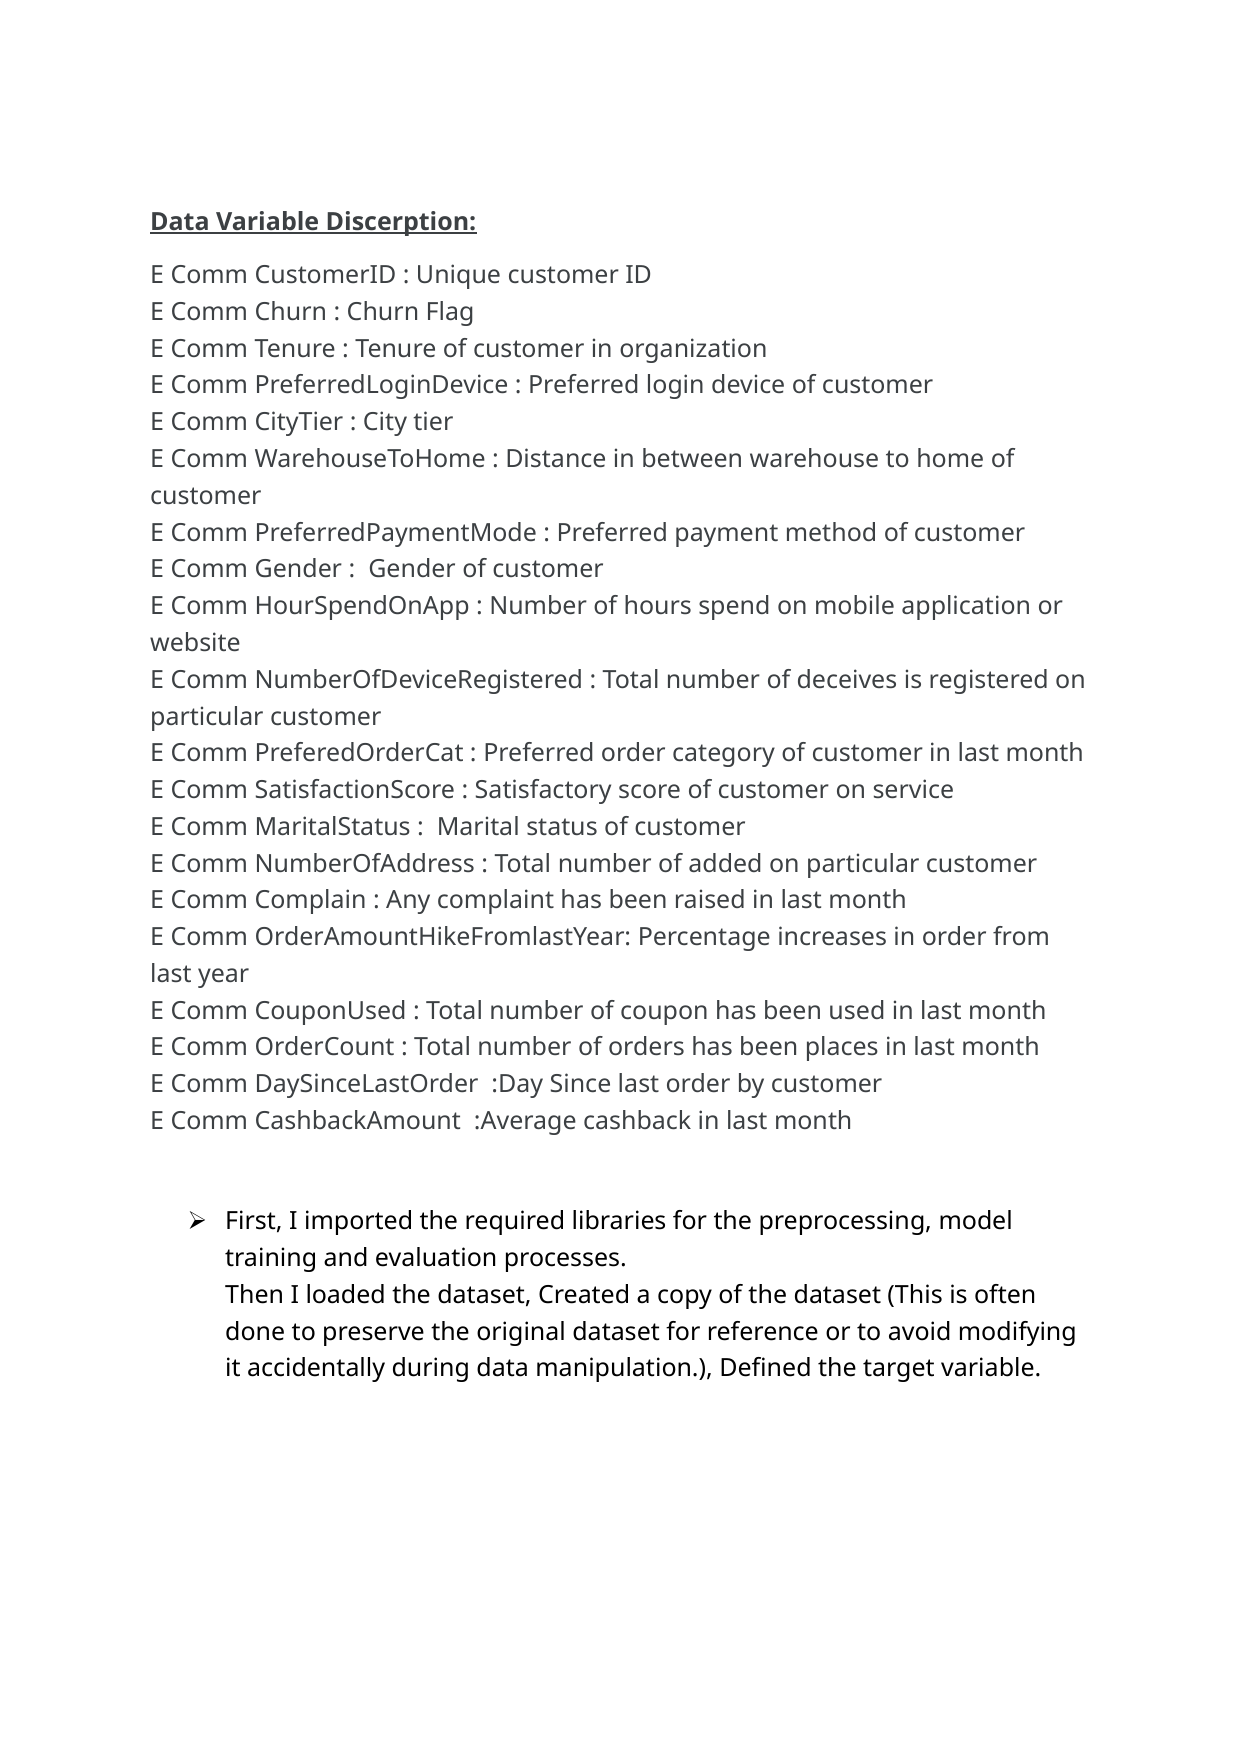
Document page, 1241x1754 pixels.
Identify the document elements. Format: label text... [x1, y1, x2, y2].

list First, I imported the required libraries for the preprocessing, model training and evaluation processes. Then I loaded the dataset, Created a copy of the dataset (This is often done to preserve the original dataset for reference or to avoid modifying it accidentally during data manipulation.), Defined the target variable. [187, 1203, 1090, 1384]
text Data Variable Discerption: [150, 203, 1090, 237]
text E Comm CustomerID : Unique customer ID E Comm Churn : Churn Flag E Comm Tenure : Tenure of customer in organization E Comm PreferredLoginDevice : Preferred login device of customer E Comm CityTier : City tier E Comm WarehouseToHome : Distance in between warehouse to home of customer E Comm PreferredPaymentMode : Preferred payment method of customer E Comm Gender : Gender of customer E Comm HourSpendOnApp : Number of hours spend on mobile application or website E Comm NumberOfDeviceRegistered : Total number of deceives is registered on particular customer E Comm PreferedOrderCat : Preferred order category of customer in last month E Comm SatisfactionScore : Satisfactory score of customer on service E Comm MaritalStatus : Marital status of customer E Comm NumberOfAddress : Total number of added on particular customer E Comm Complain : Any complaint has been raised in last month E Comm OrderAmountHikeFromlastYear: Percentage increases in order from last year E Comm CouponUsed : Total number of coupon has been used in last month E Comm OrderCount : Total number of orders has been places in last month E Comm DaySinceLastOrder :Day Since last order by customer E Comm CashbackAmount :Average cashback in last month [150, 257, 1090, 1137]
